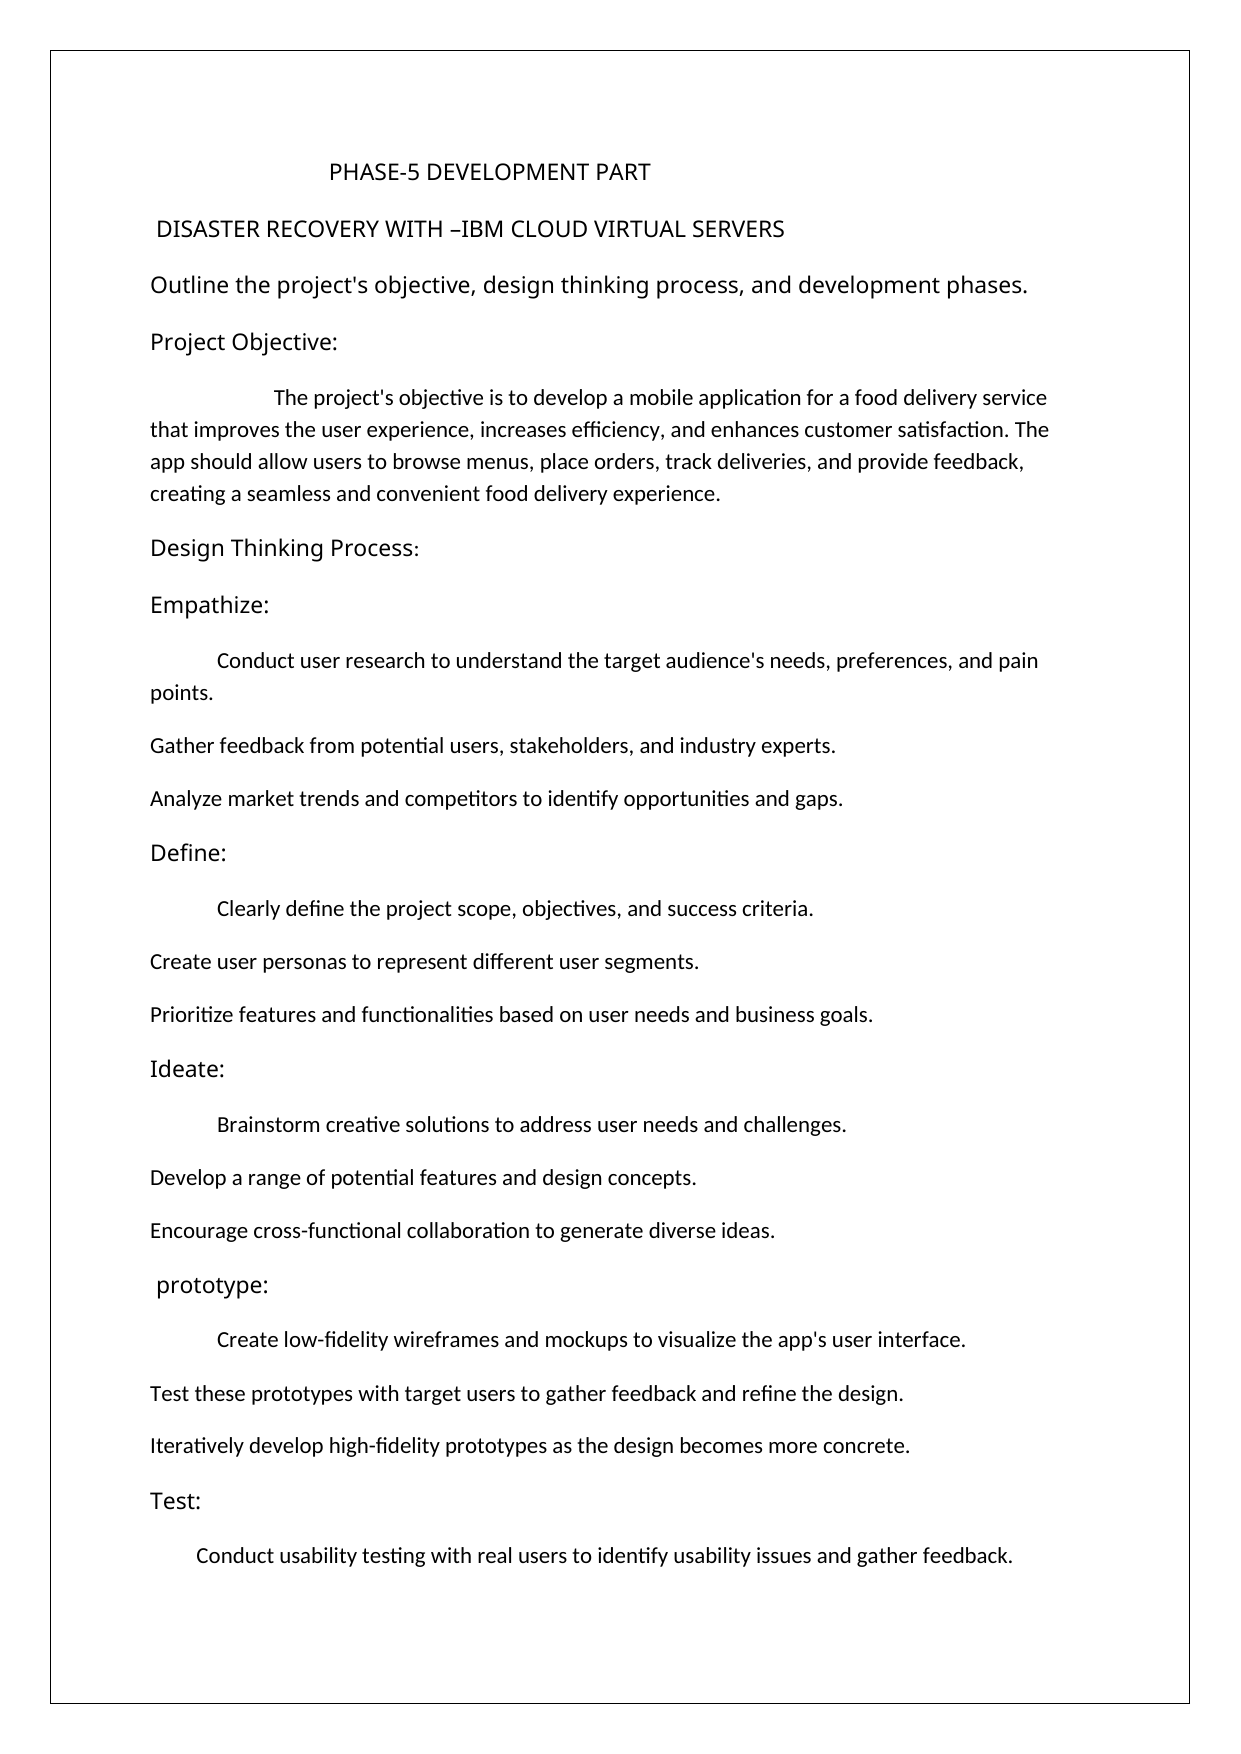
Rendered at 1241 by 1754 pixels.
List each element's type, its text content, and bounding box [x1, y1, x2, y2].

text Test: [150, 1485, 1090, 1516]
text Design Thinking Process: [150, 532, 1090, 564]
text Outline the project's objective, design thinking process, and development phases. [150, 269, 1090, 301]
text Ideate: [150, 1053, 1090, 1084]
text Brainstorm creative solutions to address user needs and challenges. [150, 1110, 1090, 1138]
text Prioritize features and functionalities based on user needs and business goals. [150, 1000, 1090, 1028]
text Empathize: [150, 589, 1090, 620]
text PHASE-5 DEVELOPMENT PART [150, 156, 1090, 187]
text Encourage cross-functional collaboration to generate diverse ideas. [150, 1216, 1090, 1244]
text Create user personas to represent different user segments. [150, 947, 1090, 975]
text Develop a range of potential features and design concepts. [150, 1163, 1090, 1191]
text Gather feedback from potential users, stakeholders, and industry experts. [150, 731, 1090, 759]
text Analyze market trends and competitors to identify opportunities and gaps. [150, 784, 1090, 812]
text Test these prototypes with target users to gather feedback and refine the design. [150, 1379, 1090, 1407]
text Conduct user research to understand the target audience's needs, preferences, and pain points. [150, 646, 1090, 706]
text The project's objective is to develop a mobile application for a food delivery service that improves the user experience, increases efficiency, and enhances customer satisfaction. The app should allow users to browse menus, place orders, track deliveries, and provide feedback, creating a seamless and convenient food delivery experience. [150, 383, 1090, 507]
text Clearly define the project scope, objectives, and success criteria. [150, 894, 1090, 922]
text prototype: [150, 1269, 1090, 1300]
text Conduct usability testing with real users to identify usability issues and gather feedback. [150, 1541, 1090, 1569]
text Project Objective: [150, 326, 1090, 357]
text DISASTER RECOVERY WITH –IBM CLOUD VIRTUAL SERVERS [150, 212, 1090, 244]
text Iteratively develop high-fidelity prototypes as the design becomes more concrete. [150, 1432, 1090, 1460]
text Create low-fidelity wireframes and mockups to visualize the app's user interface. [150, 1326, 1090, 1354]
text Define: [150, 837, 1090, 868]
